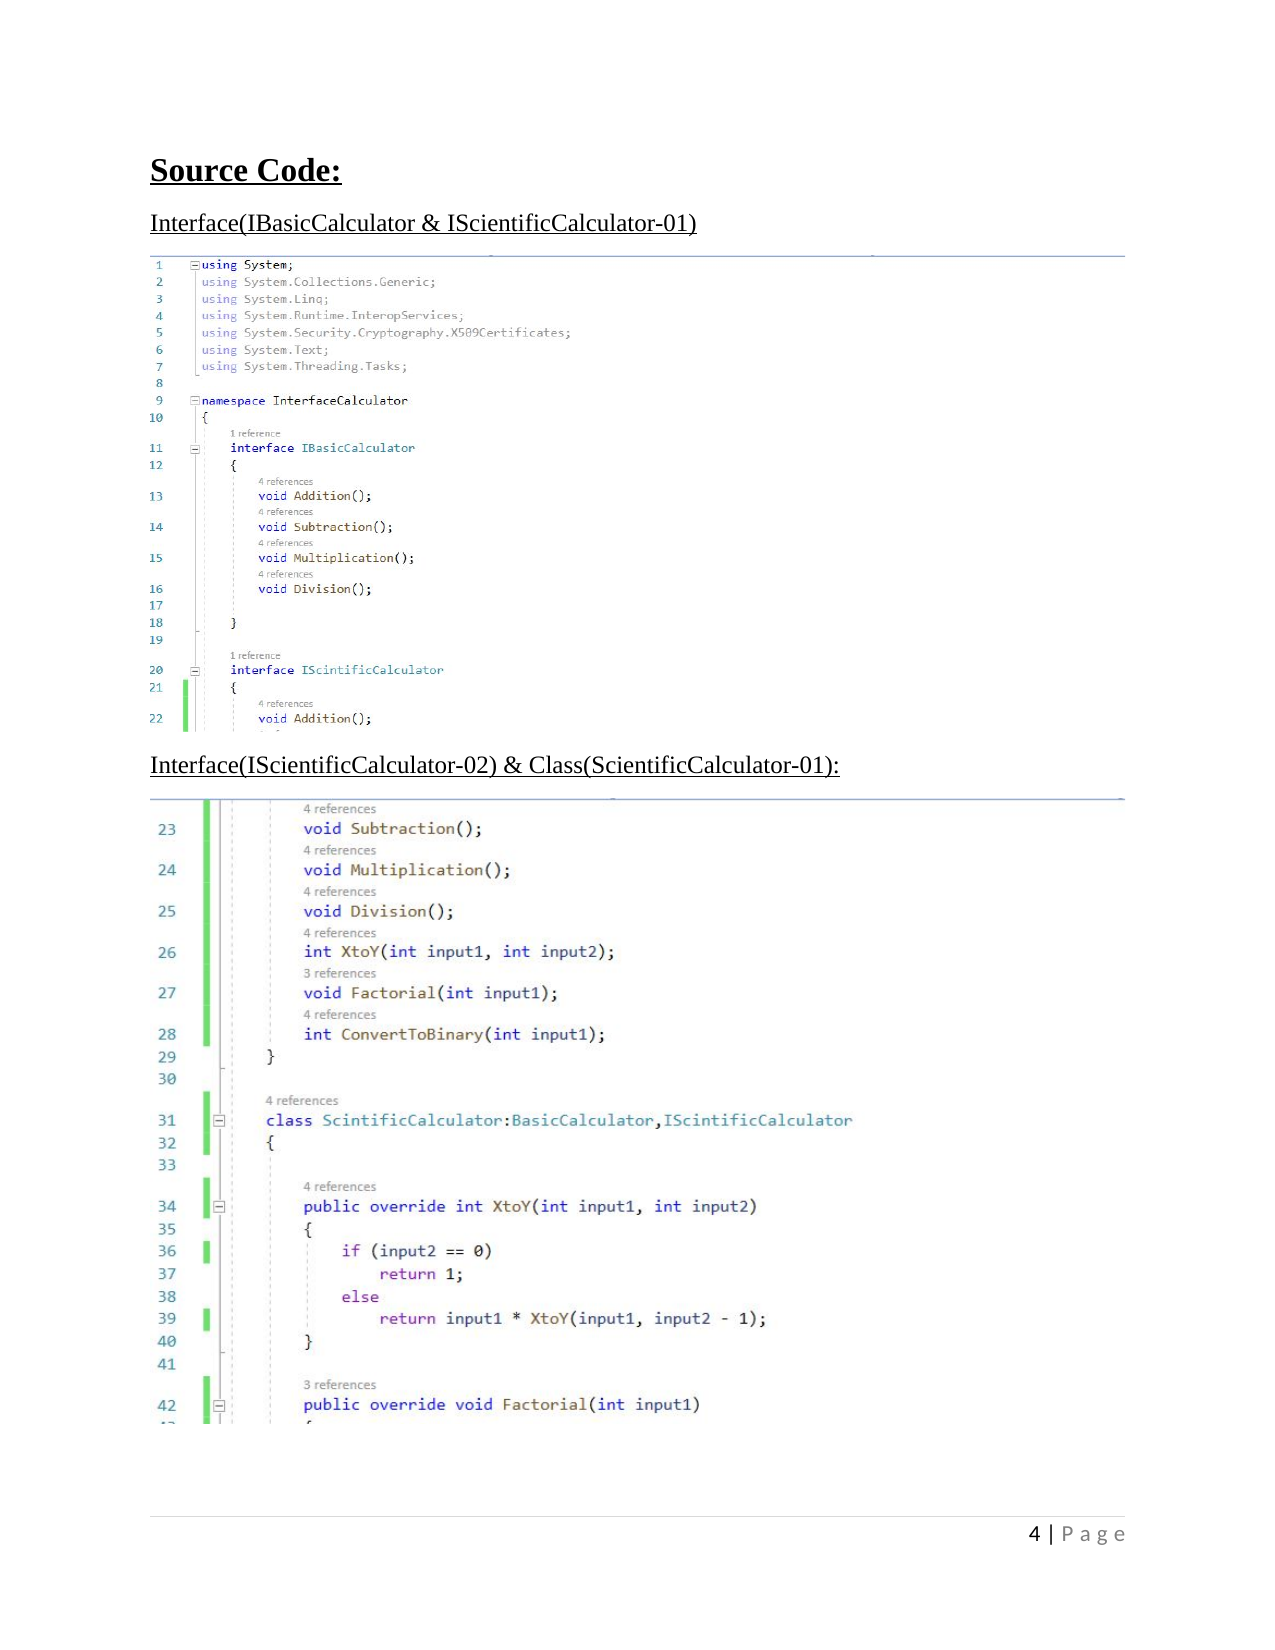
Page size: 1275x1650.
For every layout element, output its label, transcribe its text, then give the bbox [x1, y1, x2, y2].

picture [150, 798, 1125, 1424]
text Interface(IScientificCalculator-02) & Class(ScientificCalculator-01): [150, 751, 1125, 779]
picture [150, 255, 1125, 732]
text Source Code: [150, 150, 1125, 188]
text Interface(IBasicCalculator & IScientificCalculator-01) [150, 208, 1125, 237]
